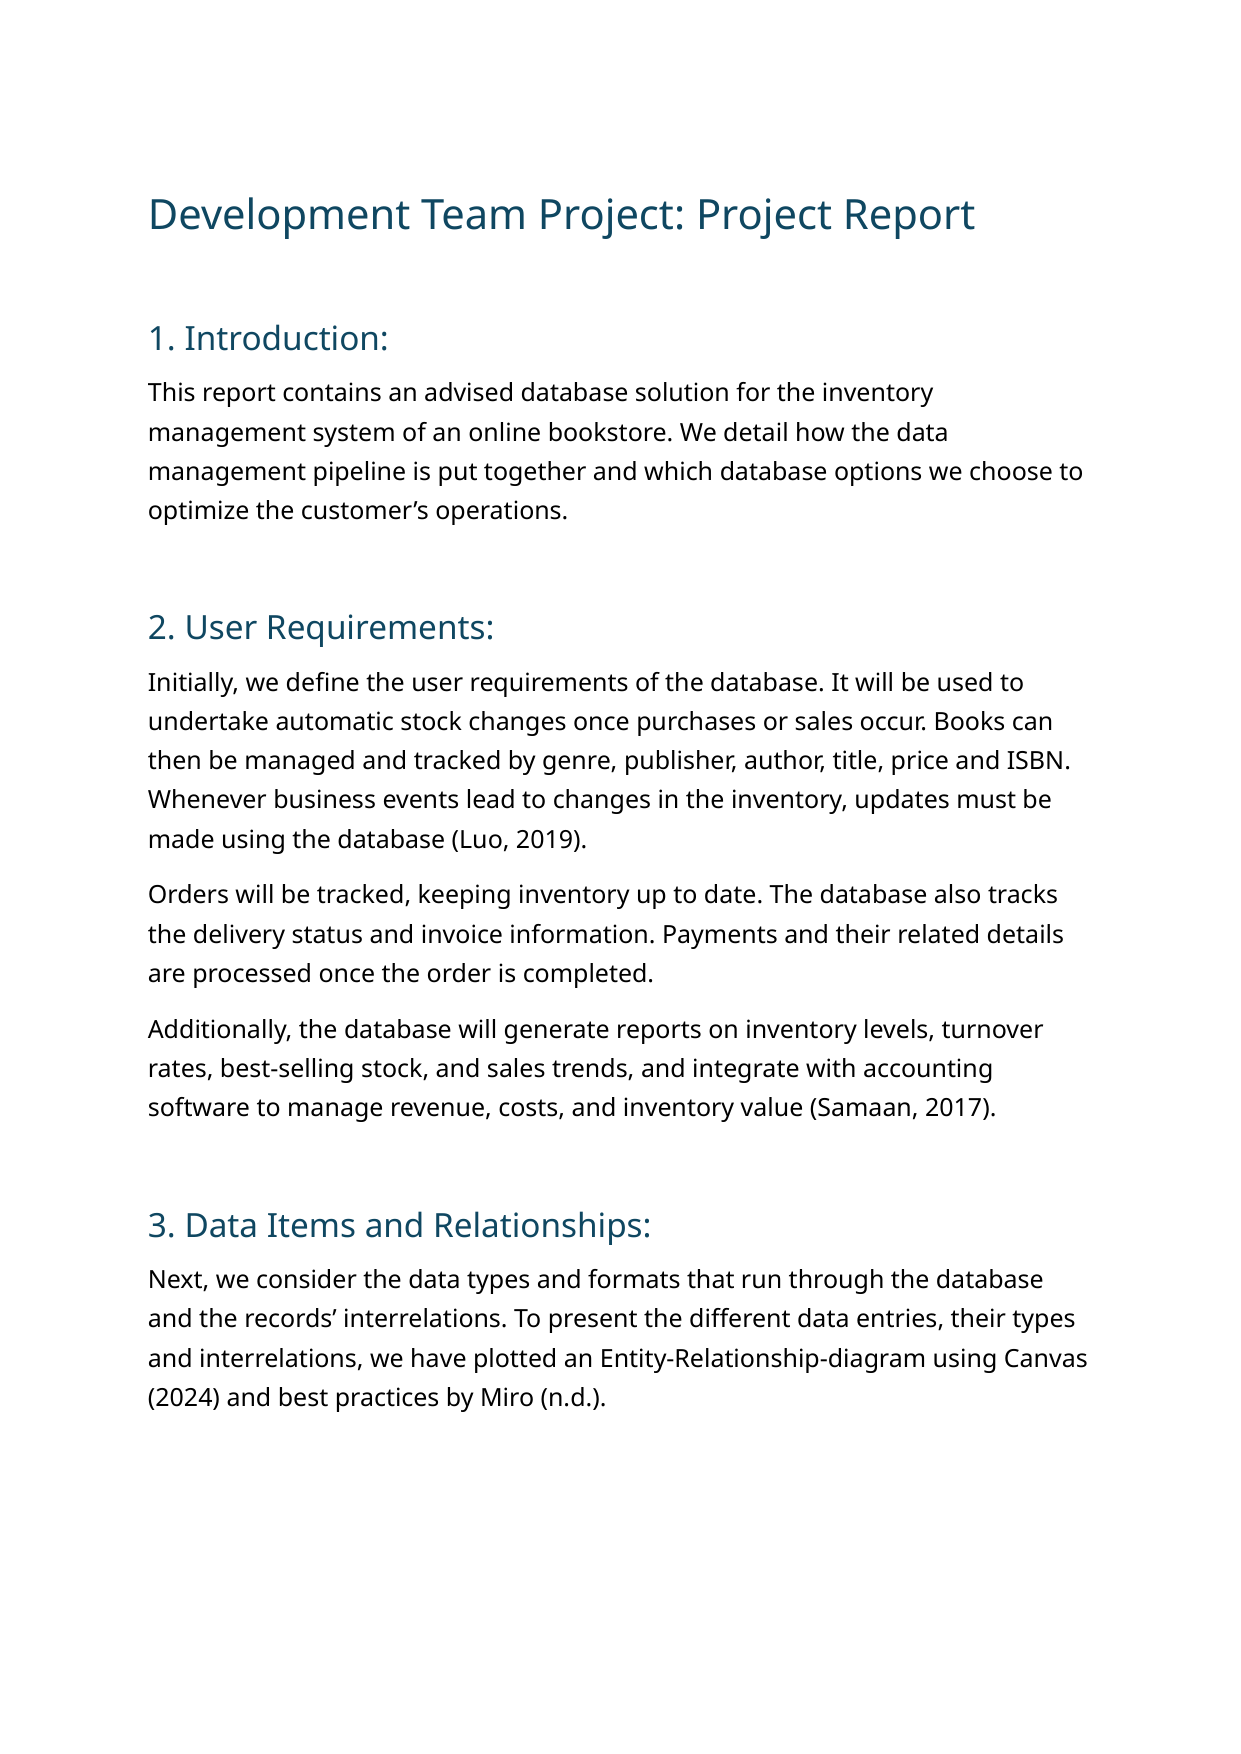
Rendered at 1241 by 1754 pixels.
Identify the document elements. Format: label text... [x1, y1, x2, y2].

text Additionally, the database will generate reports on inventory levels, turnover rates, best-selling stock, and sales trends, and integrate with accounting software to manage revenue, costs, and inventory value (Samaan, 2017). [148, 1011, 1093, 1124]
text Initially, we define the user requirements of the database. It will be used to undertake automatic stock changes once purchases or sales occur. Books can then be managed and tracked by genre, publisher, author, title, price and ISBN. Whenever business events lead to changes in the inventory, updates must be made using the database (Luo, 2019). [148, 665, 1093, 855]
subtitle Development Team Project: Project Report [148, 185, 1093, 242]
subtitle 3. Data Items and Relationships: [148, 1201, 1093, 1247]
subtitle 2. User Requirements: [148, 604, 1093, 649]
subtitle 1. Introduction: [148, 314, 1093, 360]
text This report contains an advised database solution for the inventory management system of an online bookstore. We detail how the data management pipeline is put together and which database options we choose to optimize the customer’s operations. [148, 375, 1093, 527]
text Orders will be tracked, keeping inventory up to date. The database also tracks the delivery status and invoice information. Payments and their related details are processed once the order is completed. [148, 877, 1093, 989]
text Next, we consider the data types and formats that run through the database and the records’ interrelations. To present the different data entries, their types and interrelations, we have plotted an Entity-Relationship-diagram using Canvas (2024) and best practices by Miro (n.d.). [148, 1262, 1093, 1413]
